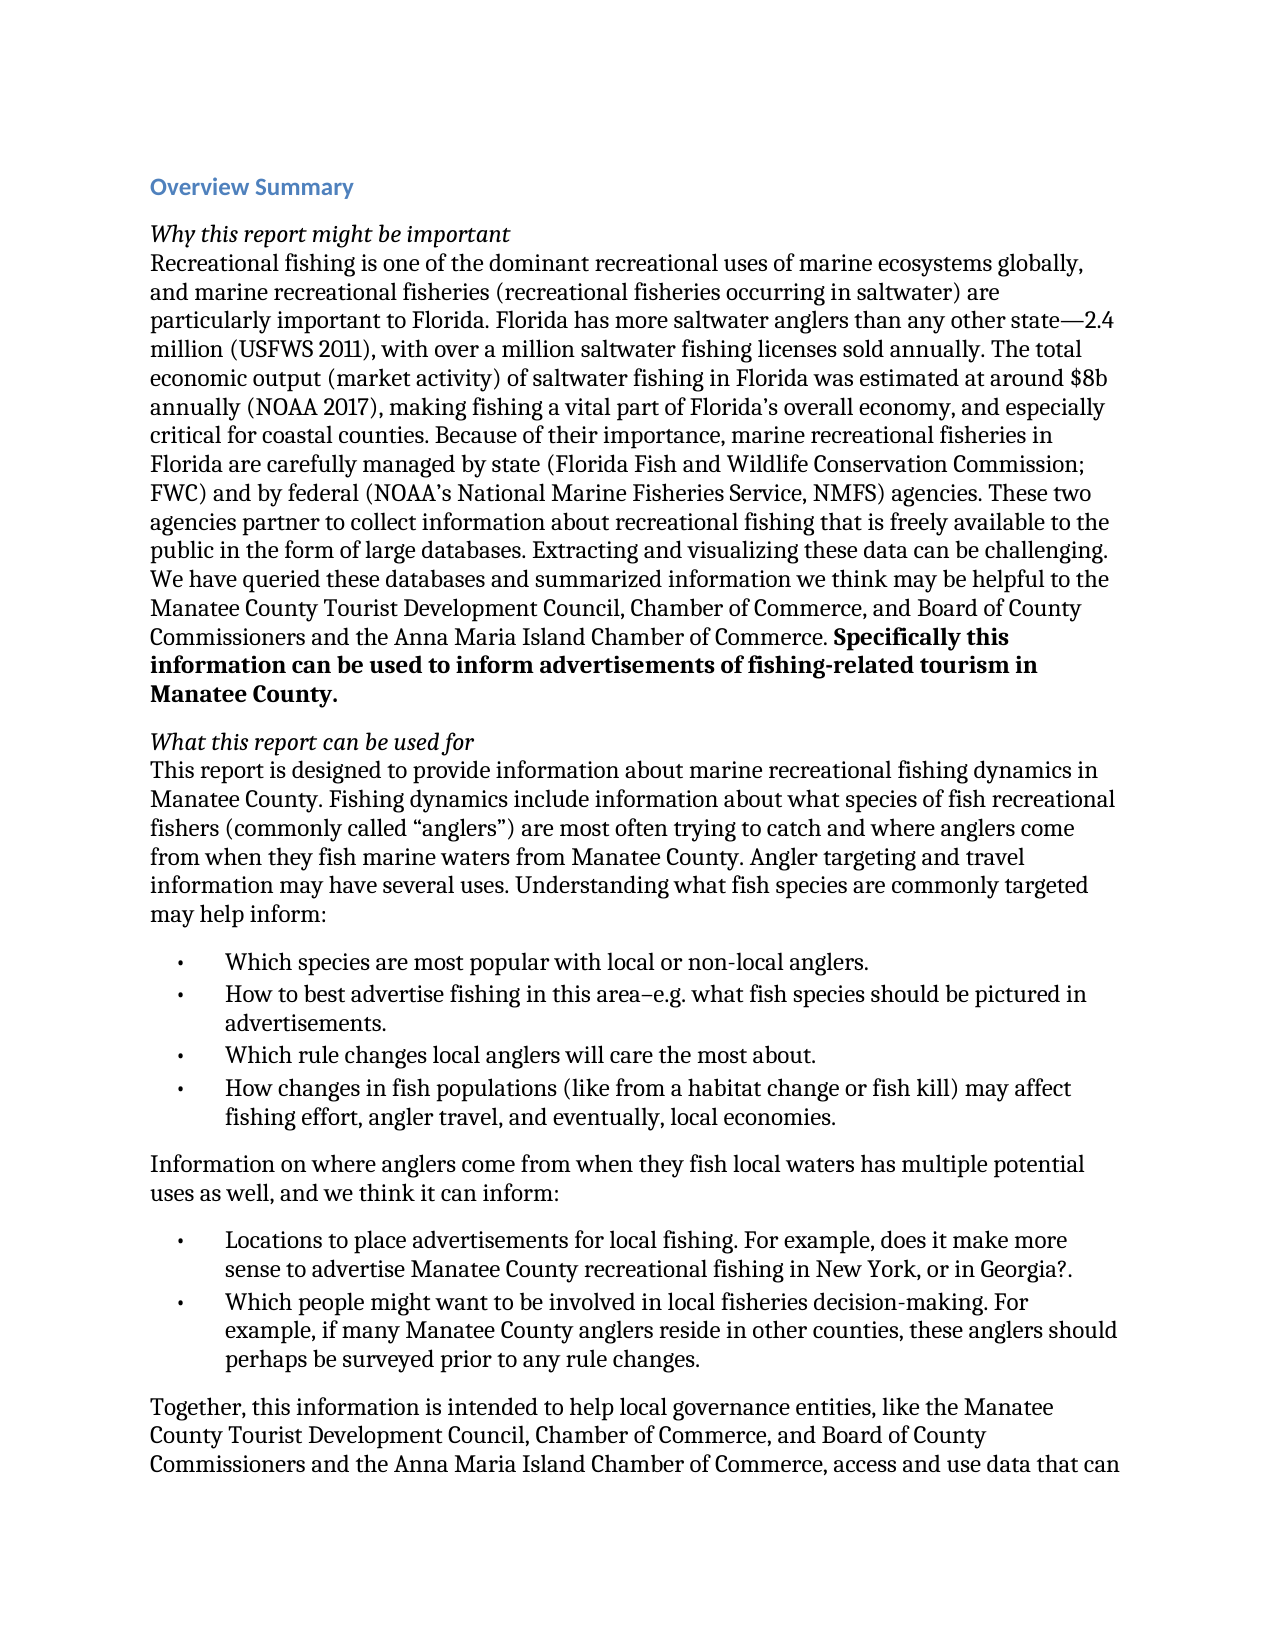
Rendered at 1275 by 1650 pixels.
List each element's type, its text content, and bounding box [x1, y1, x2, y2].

list How to best advertise fishing in this area–e.g. what fish species should be pictured in advertisements. [175, 980, 1125, 1038]
list Which rule changes local anglers will care the most about. [175, 1041, 1125, 1070]
list Locations to place advertisements for local fishing. For example, does it make more sense to advertise Manatee County recreational fishing in New York, or in Georgia?. [175, 1226, 1125, 1284]
list Which people might want to be involved in local fisheries decision-making. For example, if many Manatee County anglers reside in other counties, these anglers should perhaps be surveyed prior to any rule changes. [175, 1288, 1125, 1374]
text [150, 1393, 1125, 1479]
text What this report can be used for This report is designed to provide information about marine recreational fishing dynamics in Manatee County. Fishing dynamics include information about what species of fish recreational fishers (commonly called “anglers”) are most often trying to catch and where anglers come from when they fish marine waters from Manatee County. Angler targeting and travel information may have several uses. Understanding what fish species are commonly targeted may help inform: [150, 728, 1125, 929]
list Which species are most popular with local or non-local anglers. [175, 948, 1125, 976]
text Why this report might be important Recreational fishing is one of the dominant recreational uses of marine ecosystems globally, and marine recreational fisheries (recreational fisheries occurring in saltwater) are particularly important to Florida. Florida has more saltwater anglers than any other state—2.4 million (USFWS 2011), with over a million saltwater fishing licenses sold annually. The total economic output (market activity) of saltwater fishing in Florida was estimated at around $8b annually (NOAA 2017), making fishing a vital part of Florida’s overall economy, and especially critical for coastal counties. Because of their importance, marine recreational fisheries in Florida are carefully managed by state (Florida Fish and Wildlife Conservation Commission; FWC) and by federal (NOAA’s National Marine Fisheries Service, NMFS) agencies. These two agencies partner to collect information about recreational fishing that is freely available to the public in the form of large databases. Extracting and visualizing these data can be challenging. We have queried these databases and summarized information we think may be helpful to the Manatee County Tourist Development Council, Chamber of Commerce, and Board of County Commissioners and the Anna Maria Island Chamber of Commerce. Specifically this information can be used to inform advertisements of fishing-related tourism in Manatee County. [150, 220, 1125, 709]
list How changes in fish populations (like from a habitat change or fish kill) may affect fishing effort, angler travel, and eventually, local economies. [175, 1074, 1125, 1131]
text Information on where anglers come from when they fish local waters has multiple potential uses as well, and we think it can inform: [150, 1150, 1125, 1208]
subtitle Overview Summary [150, 171, 1125, 201]
